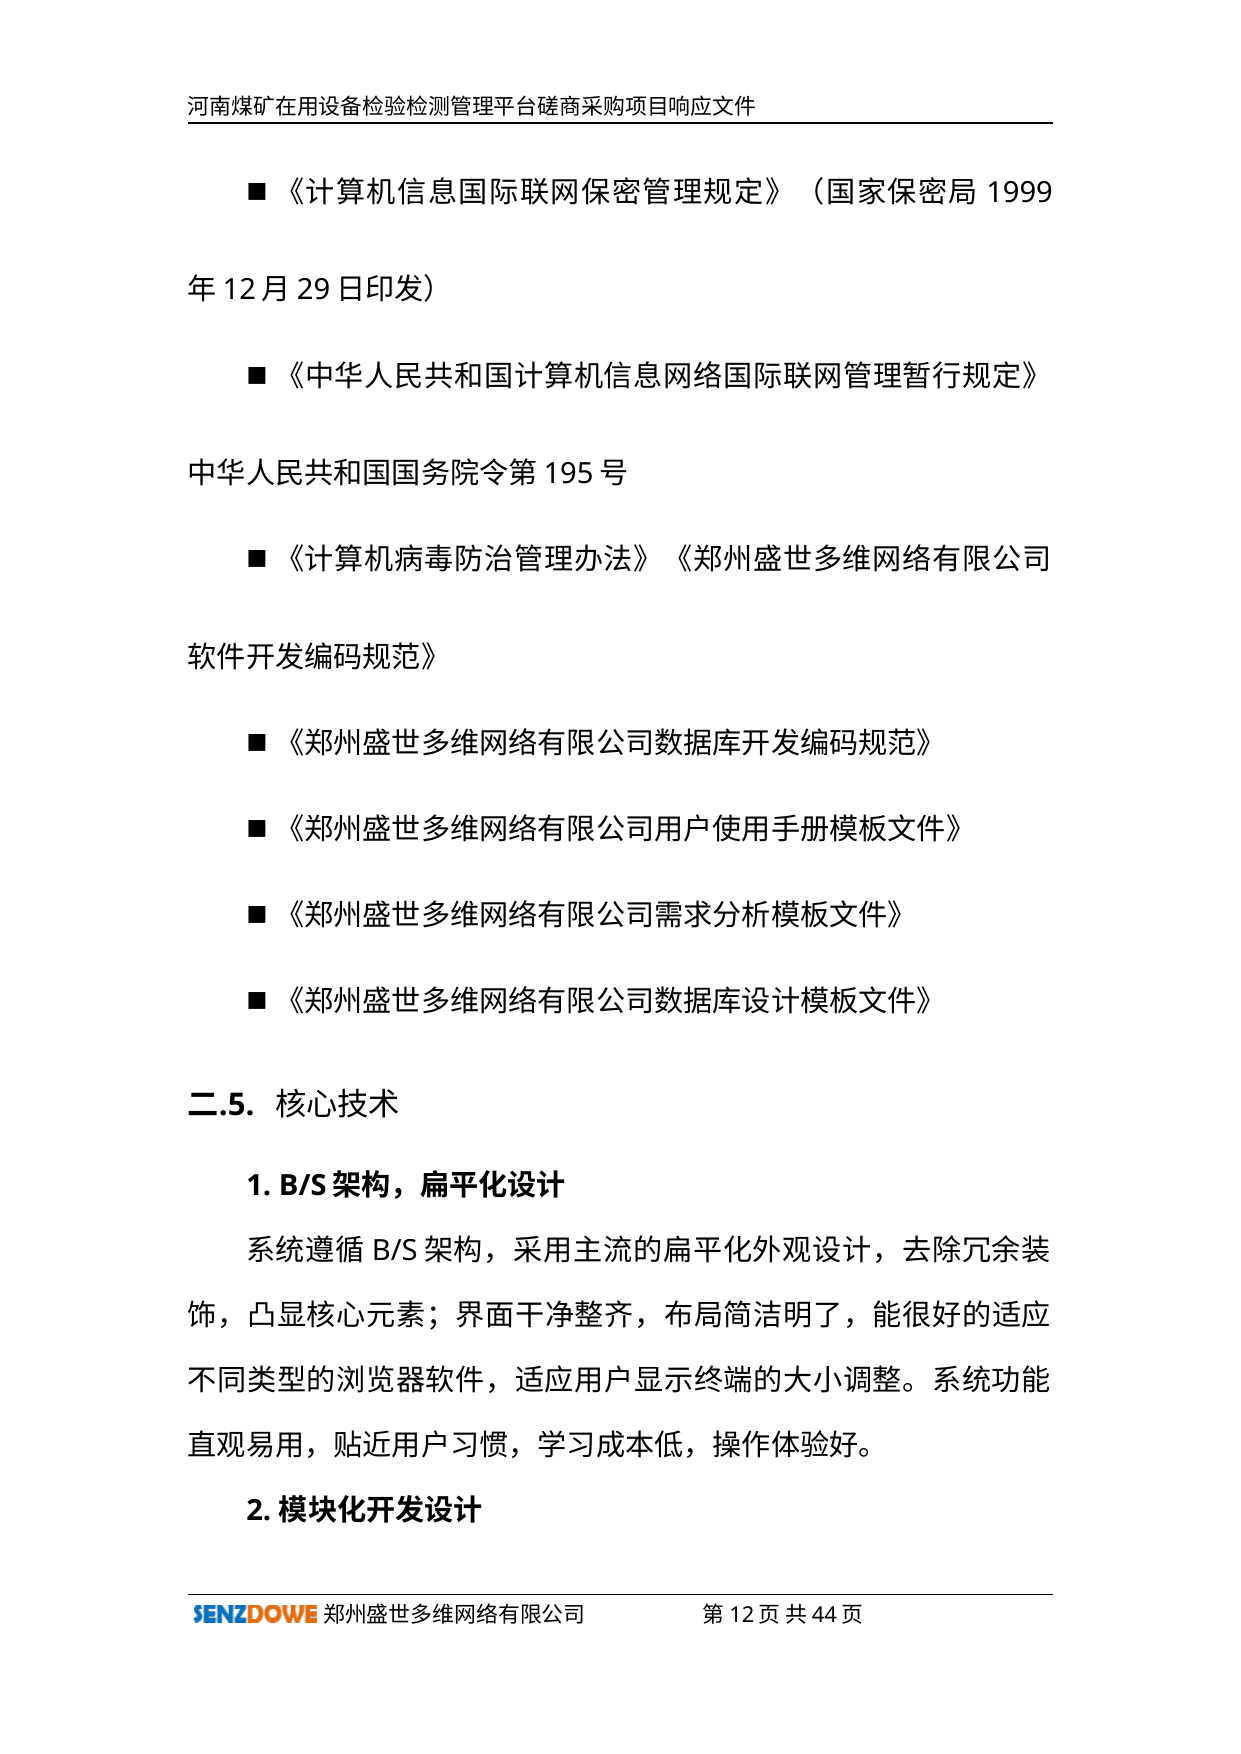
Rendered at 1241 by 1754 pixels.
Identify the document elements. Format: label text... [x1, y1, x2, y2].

list 《郑州盛世多维网络有限公司用户使用手册模板文件》 [187, 794, 1053, 859]
title 核心技术 [187, 1069, 1053, 1134]
list 《计算机病毒防治管理办法》《郑州盛世多维网络有限公司软件开发编码规范》 [187, 524, 1053, 687]
list 《计算机信息国际联网保密管理规定》（国家保密局1999年12月29日印发） [187, 157, 1053, 319]
list B/S架构，扁平化设计 [187, 1150, 1053, 1215]
list 《中华人民共和国计算机信息网络国际联网管理暂行规定》中华人民共和国国务院令第195号 [187, 341, 1053, 503]
text 系统遵循B/S架构，采用主流的扁平化外观设计，去除冗余装饰，凸显核心元素；界面干净整齐，布局简洁明了，能很好的适应不同类型的浏览器软件，适应用户显示终端的大小调整。系统功能直观易用，贴近用户习惯，学习成本低，操作体验好。 [187, 1215, 1053, 1475]
list 《郑州盛世多维网络有限公司需求分析模板文件》 [187, 880, 1053, 945]
list 《郑州盛世多维网络有限公司数据库开发编码规范》 [187, 708, 1053, 773]
list 《郑州盛世多维网络有限公司数据库设计模板文件》 [187, 966, 1053, 1031]
list 模块化开发设计 [187, 1475, 1053, 1540]
picture [193, 1605, 318, 1623]
